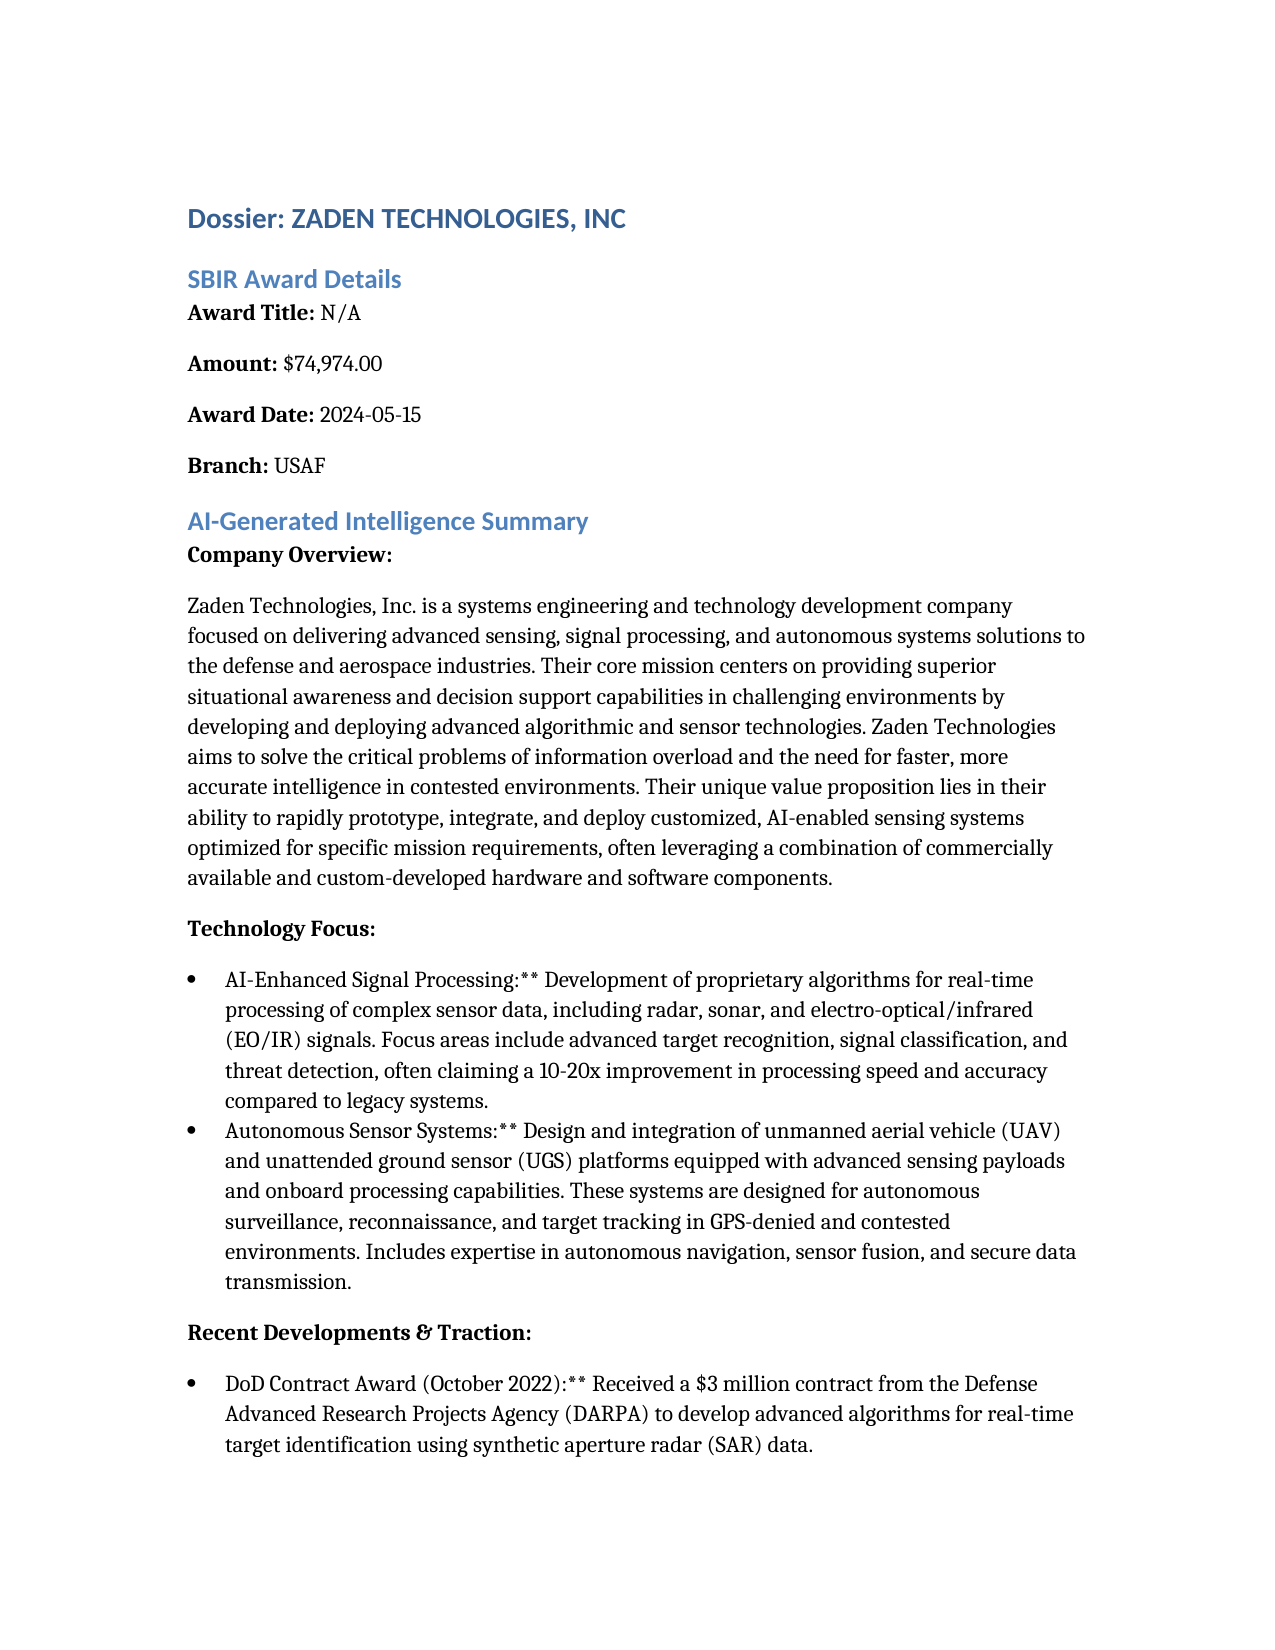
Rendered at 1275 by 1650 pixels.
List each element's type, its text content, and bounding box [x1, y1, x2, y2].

list Autonomous Sensor Systems:** Design and integration of unmanned aerial vehicle (UAV) and unattended ground sensor (UGS) platforms equipped with advanced sensing payloads and onboard processing capabilities. These systems are designed for autonomous surveillance, reconnaissance, and target tracking in GPS-denied and contested environments. Includes expertise in autonomous navigation, sensor fusion, and secure data transmission. [187, 1118, 1087, 1295]
subtitle AI-Generated Intelligence Summary [187, 504, 1087, 537]
text Recent Developments & Traction: [187, 1320, 1087, 1346]
list DoD Contract Award (October 2022):** Received a $3 million contract from the Defense Advanced Research Projects Agency (DARPA) to develop advanced algorithms for real-time target identification using synthetic aperture radar (SAR) data. [187, 1371, 1087, 1458]
text Branch: USAF [187, 453, 1087, 479]
list AI-Enhanced Signal Processing:** Development of proprietary algorithms for real-time processing of complex sensor data, including radar, sonar, and electro-optical/infrared (EO/IR) signals. Focus areas include advanced target recognition, signal classification, and threat detection, often claiming a 10-20x improvement in processing speed and accuracy compared to legacy systems. [187, 967, 1087, 1114]
text Company Overview: [187, 542, 1087, 568]
subtitle Dossier: ZADEN TECHNOLOGIES, INC [187, 200, 1087, 236]
text Award Title: N/A [187, 300, 1087, 326]
subtitle SBIR Award Details [187, 262, 1087, 295]
text Technology Focus: [187, 916, 1087, 942]
text Award Date: 2024-05-15 [187, 402, 1087, 428]
text Zaden Technologies, Inc. is a systems engineering and technology development company focused on delivering advanced sensing, signal processing, and autonomous systems solutions to the defense and aerospace industries. Their core mission centers on providing superior situational awareness and decision support capabilities in challenging environments by developing and deploying advanced algorithmic and sensor technologies. Zaden Technologies aims to solve the critical problems of information overload and the need for faster, more accurate intelligence in contested environments. Their unique value proposition lies in their ability to rapidly prototype, integrate, and deploy customized, AI-enabled sensing systems optimized for specific mission requirements, often leveraging a combination of commercially available and custom-developed hardware and software components. [187, 593, 1087, 891]
text Amount: $74,974.00 [187, 351, 1087, 377]
